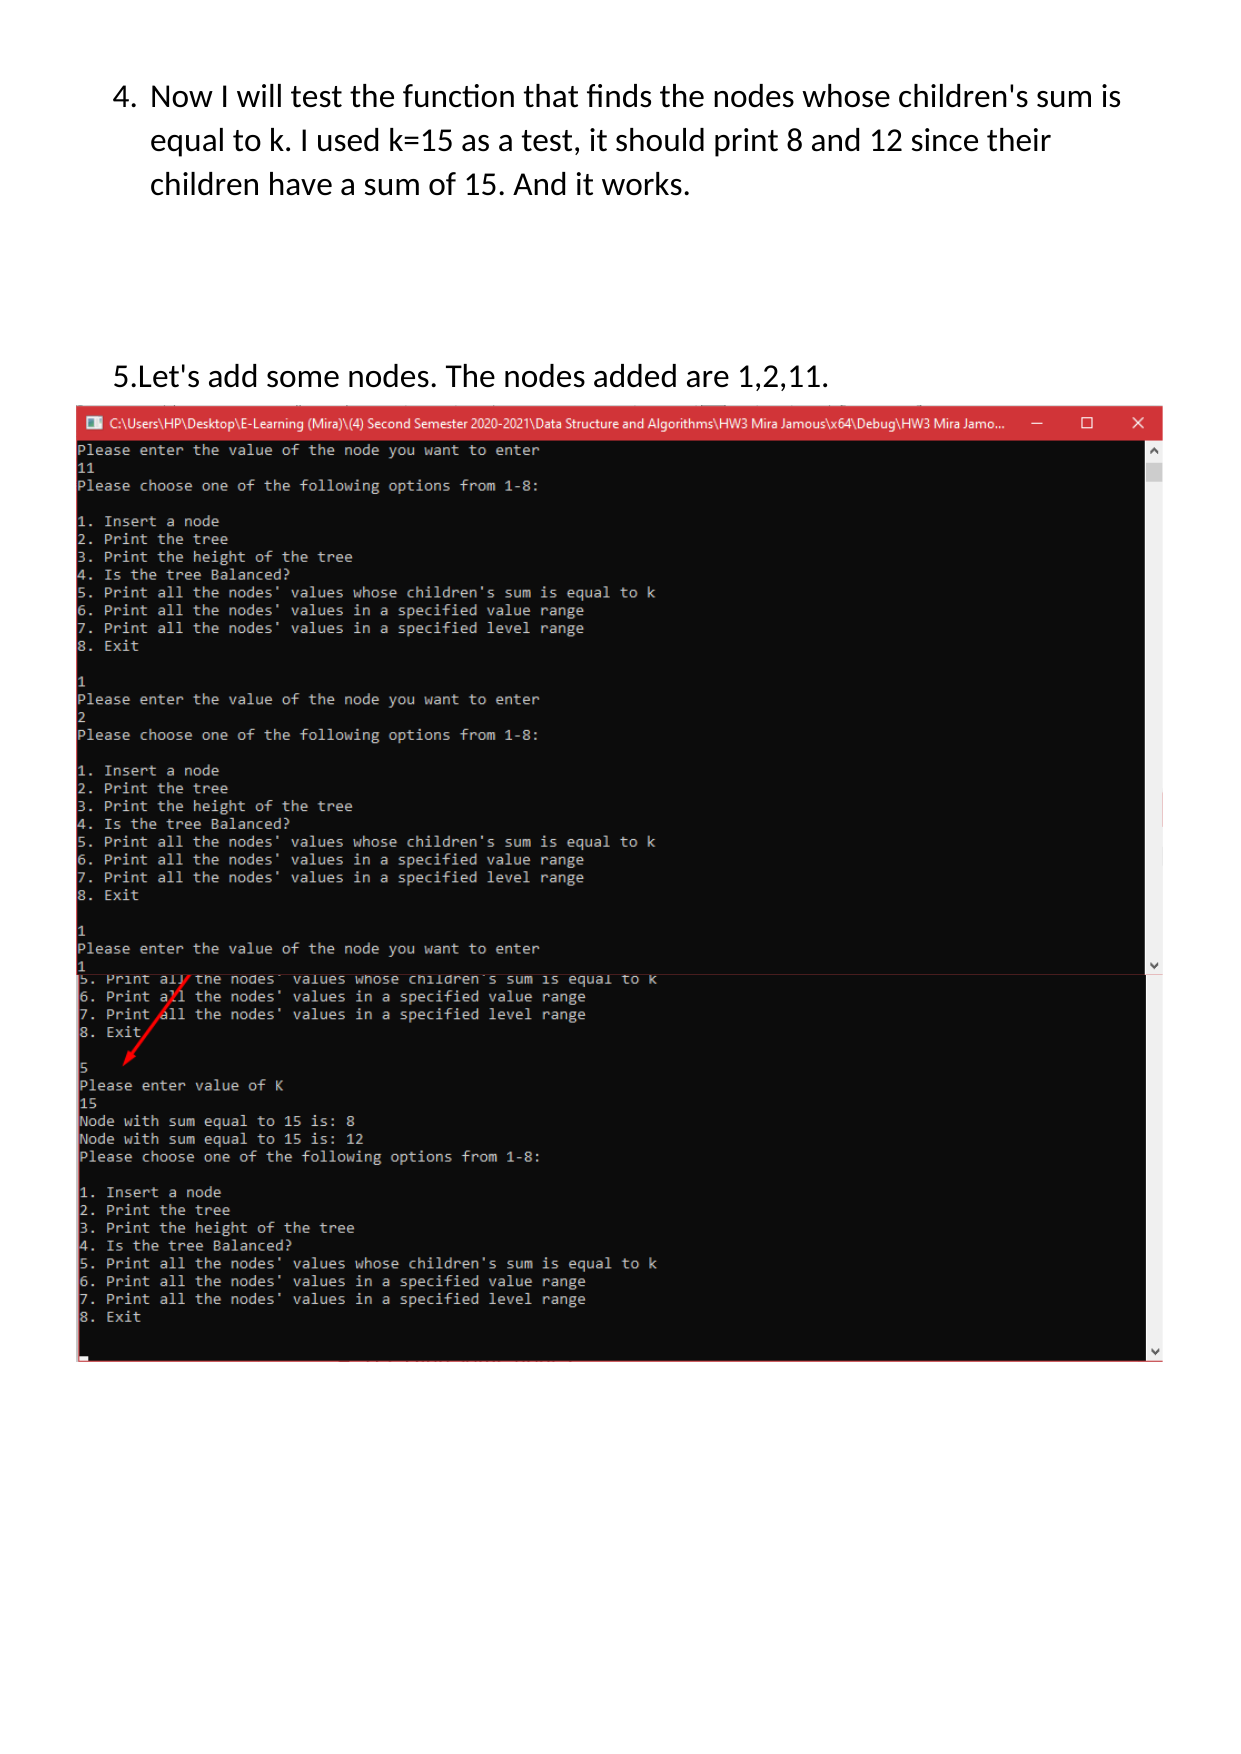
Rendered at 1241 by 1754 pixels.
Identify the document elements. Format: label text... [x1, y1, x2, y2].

text 5.Let's add some nodes. The nodes added are 1,2,11. [112, 355, 1165, 396]
list Now I will test the function that finds the nodes whose children's sum is equal to k. I used k=15 as a test, it should print 8 and 12 since their children have a sum of 15. And it works. [112, 75, 1165, 204]
picture [75, 405, 1162, 1361]
